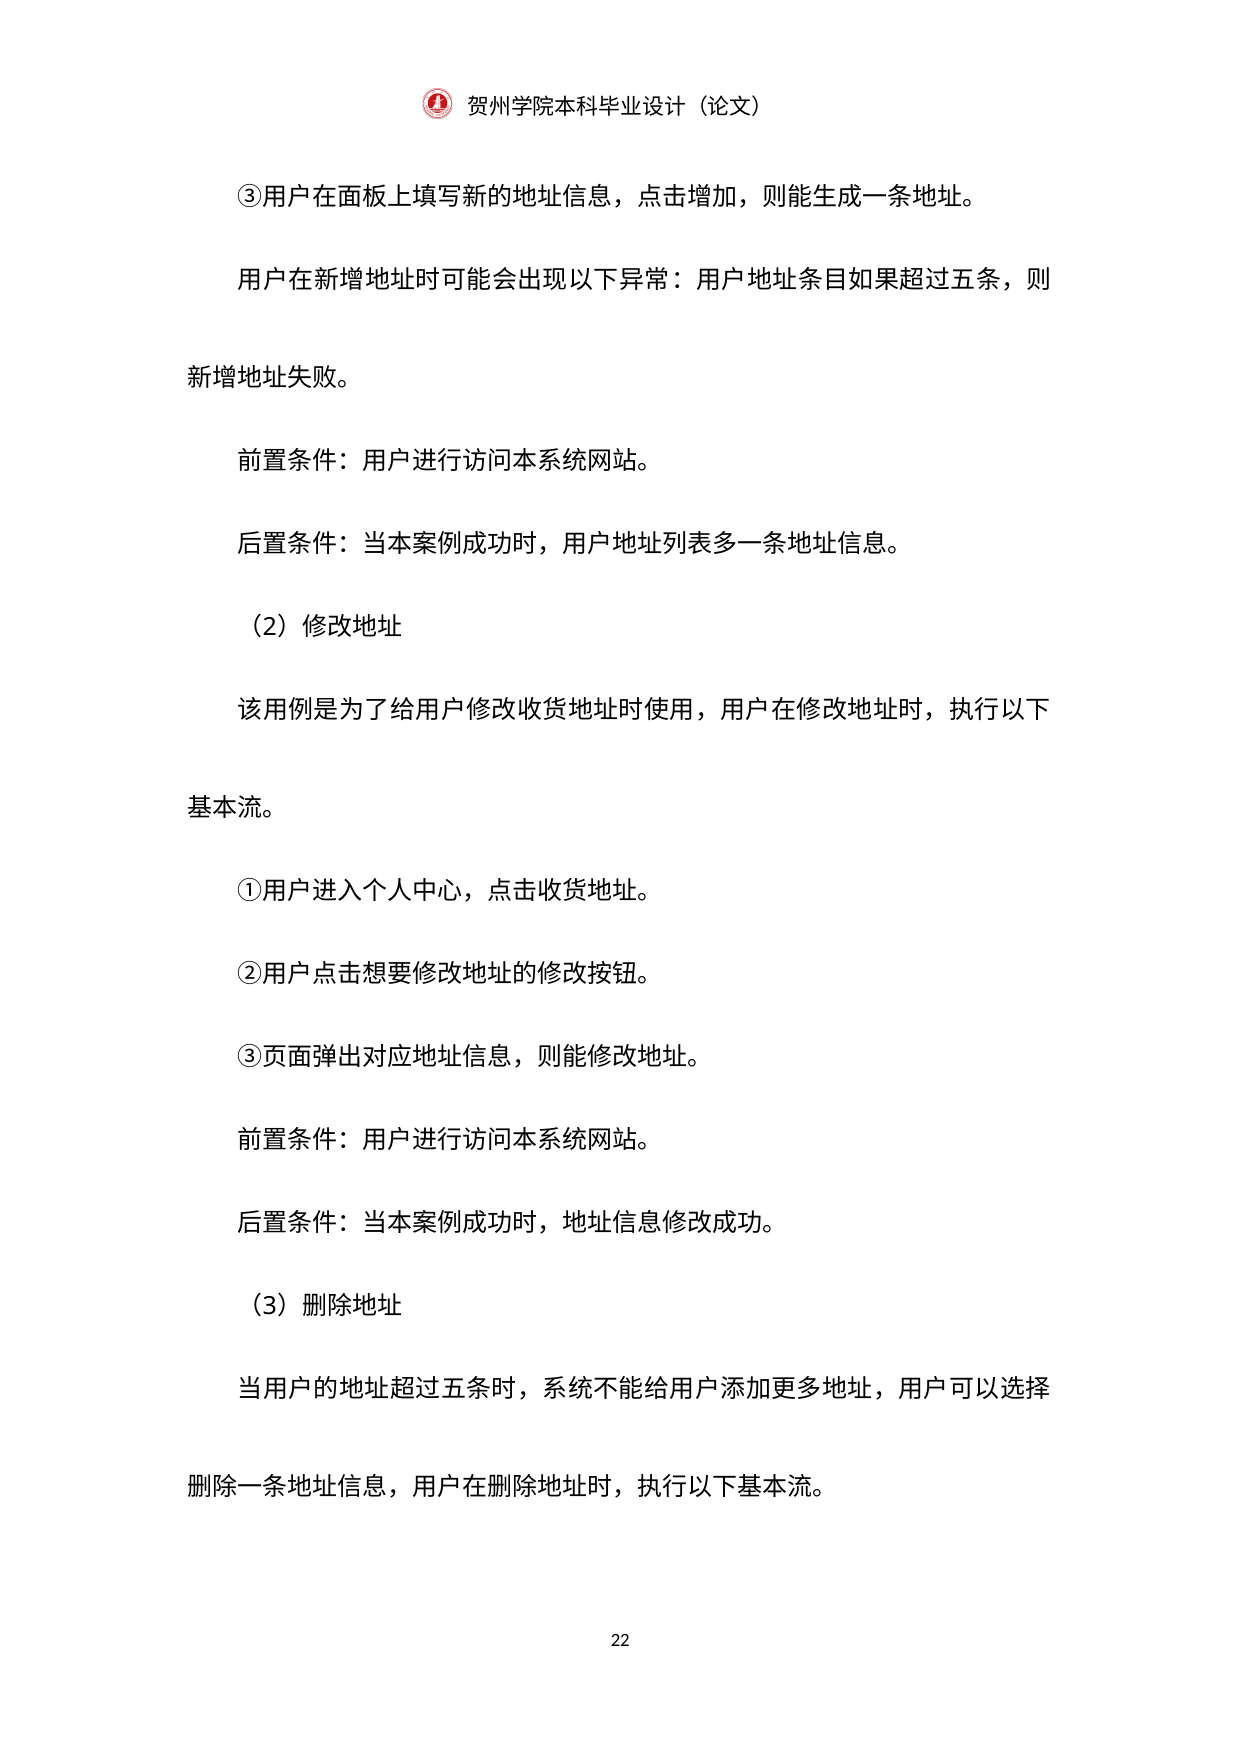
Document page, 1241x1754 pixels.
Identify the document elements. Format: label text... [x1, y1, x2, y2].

text ③用户在面板上填写新的地址信息，点击增加，则能生成一条地址。 [187, 162, 1053, 227]
text 后置条件：当本案例成功时，用户地址列表多一条地址信息。 [187, 509, 1053, 574]
picture [422, 88, 453, 119]
text 前置条件：用户进行访问本系统网站。 [187, 426, 1053, 491]
text ②用户点击想要修改地址的修改按钮。 [187, 939, 1053, 1004]
text （3）删除地址 [187, 1271, 1053, 1336]
text ①用户进入个人中心，点击收货地址。 [187, 856, 1053, 921]
text （2）修改地址 [187, 592, 1053, 657]
text 前置条件：用户进行访问本系统网站。 [187, 1105, 1053, 1170]
text ③页面弹出对应地址信息，则能修改地址。 [187, 1022, 1053, 1087]
text 用户在新增地址时可能会出现以下异常：用户地址条目如果超过五条，则新增地址失败。 [187, 245, 1053, 408]
text 后置条件：当本案例成功时，地址信息修改成功。 [187, 1188, 1053, 1253]
text 当用户的地址超过五条时，系统不能给用户添加更多地址，用户可以选择删除一条地址信息，用户在删除地址时，执行以下基本流。 [187, 1354, 1053, 1517]
text 该用例是为了给用户修改收货地址时使用，用户在修改地址时，执行以下基本流。 [187, 675, 1053, 838]
